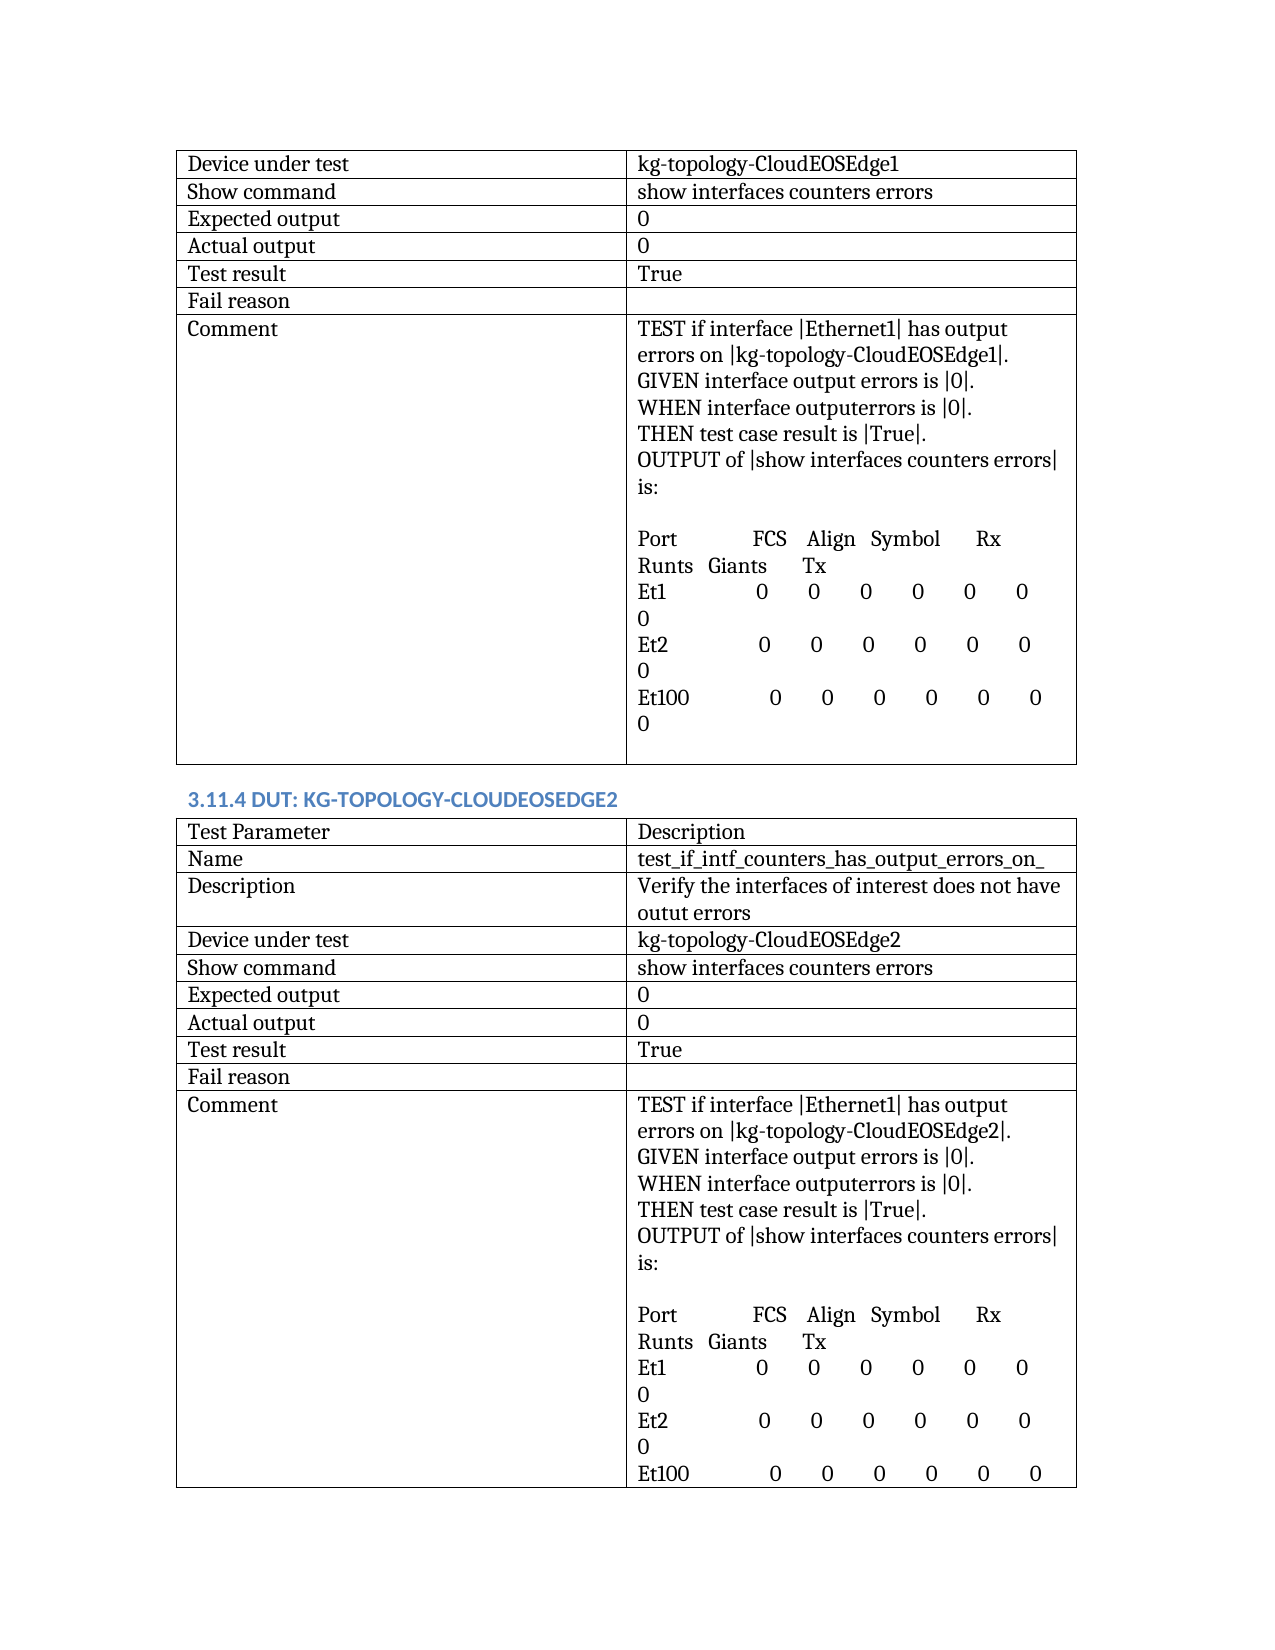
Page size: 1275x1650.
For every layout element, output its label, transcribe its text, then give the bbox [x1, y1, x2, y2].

table_cell Comment [177, 315, 626, 763]
table_cell [627, 288, 1076, 314]
table_cell TEST if interface |Ethernet1| has output errors on |kg-topology-CloudEOSEdge1|. GIVEN interface output errors is |0|. WHEN interface outputerrors is |0|. THEN test case result is |True|. OUTPUT of |show interfaces counters errors| is: Port FCS Align Symbol Rx Runts Giants Tx Et1 0 0 0 0 0 0 0 Et2 0 0 0 0 0 0 0 Et100 0 0 0 0 0 0 0 [627, 315, 1076, 763]
table_cell Actual output [177, 1009, 626, 1036]
table_cell Fail reason [177, 288, 626, 314]
table_cell Test result [177, 1037, 626, 1063]
table_cell 0 [627, 233, 1076, 259]
table_cell 0 [627, 982, 1076, 1008]
table_cell 0 [627, 1009, 1076, 1036]
table_cell Show command [177, 179, 626, 205]
table_cell Name [177, 846, 626, 872]
table_cell Device under test [177, 151, 626, 177]
table_cell Verify the interfaces of interest does not have outut errors [627, 873, 1076, 926]
table_cell show interfaces counters errors [627, 179, 1076, 205]
table_cell test_if_intf_counters_has_output_errors_on_ [627, 846, 1076, 872]
table_cell Expected output [177, 206, 626, 232]
table_cell 0 [627, 206, 1076, 232]
table_header Description [627, 819, 1076, 845]
table_header Test Parameter [177, 819, 626, 845]
table_cell kg-topology-CloudEOSEdge1 [627, 151, 1076, 177]
table_cell Actual output [177, 233, 626, 259]
table_cell Expected output [177, 982, 626, 1008]
table_cell Show command [177, 955, 626, 981]
table_cell True [627, 1037, 1076, 1063]
table_cell True [627, 261, 1076, 287]
table_cell [627, 1064, 1076, 1090]
table_cell Fail reason [177, 1064, 626, 1090]
subtitle 3.11.4 DUT: KG-TOPOLOGY-CLOUDEOSEDGE2 [187, 785, 1087, 813]
table_cell Device under test [177, 927, 626, 953]
table_cell Comment [177, 1091, 626, 1487]
table_cell Test result [177, 261, 626, 287]
table_cell Description [177, 873, 626, 926]
table_cell kg-topology-CloudEOSEdge2 [627, 927, 1076, 953]
table_cell show interfaces counters errors [627, 955, 1076, 981]
